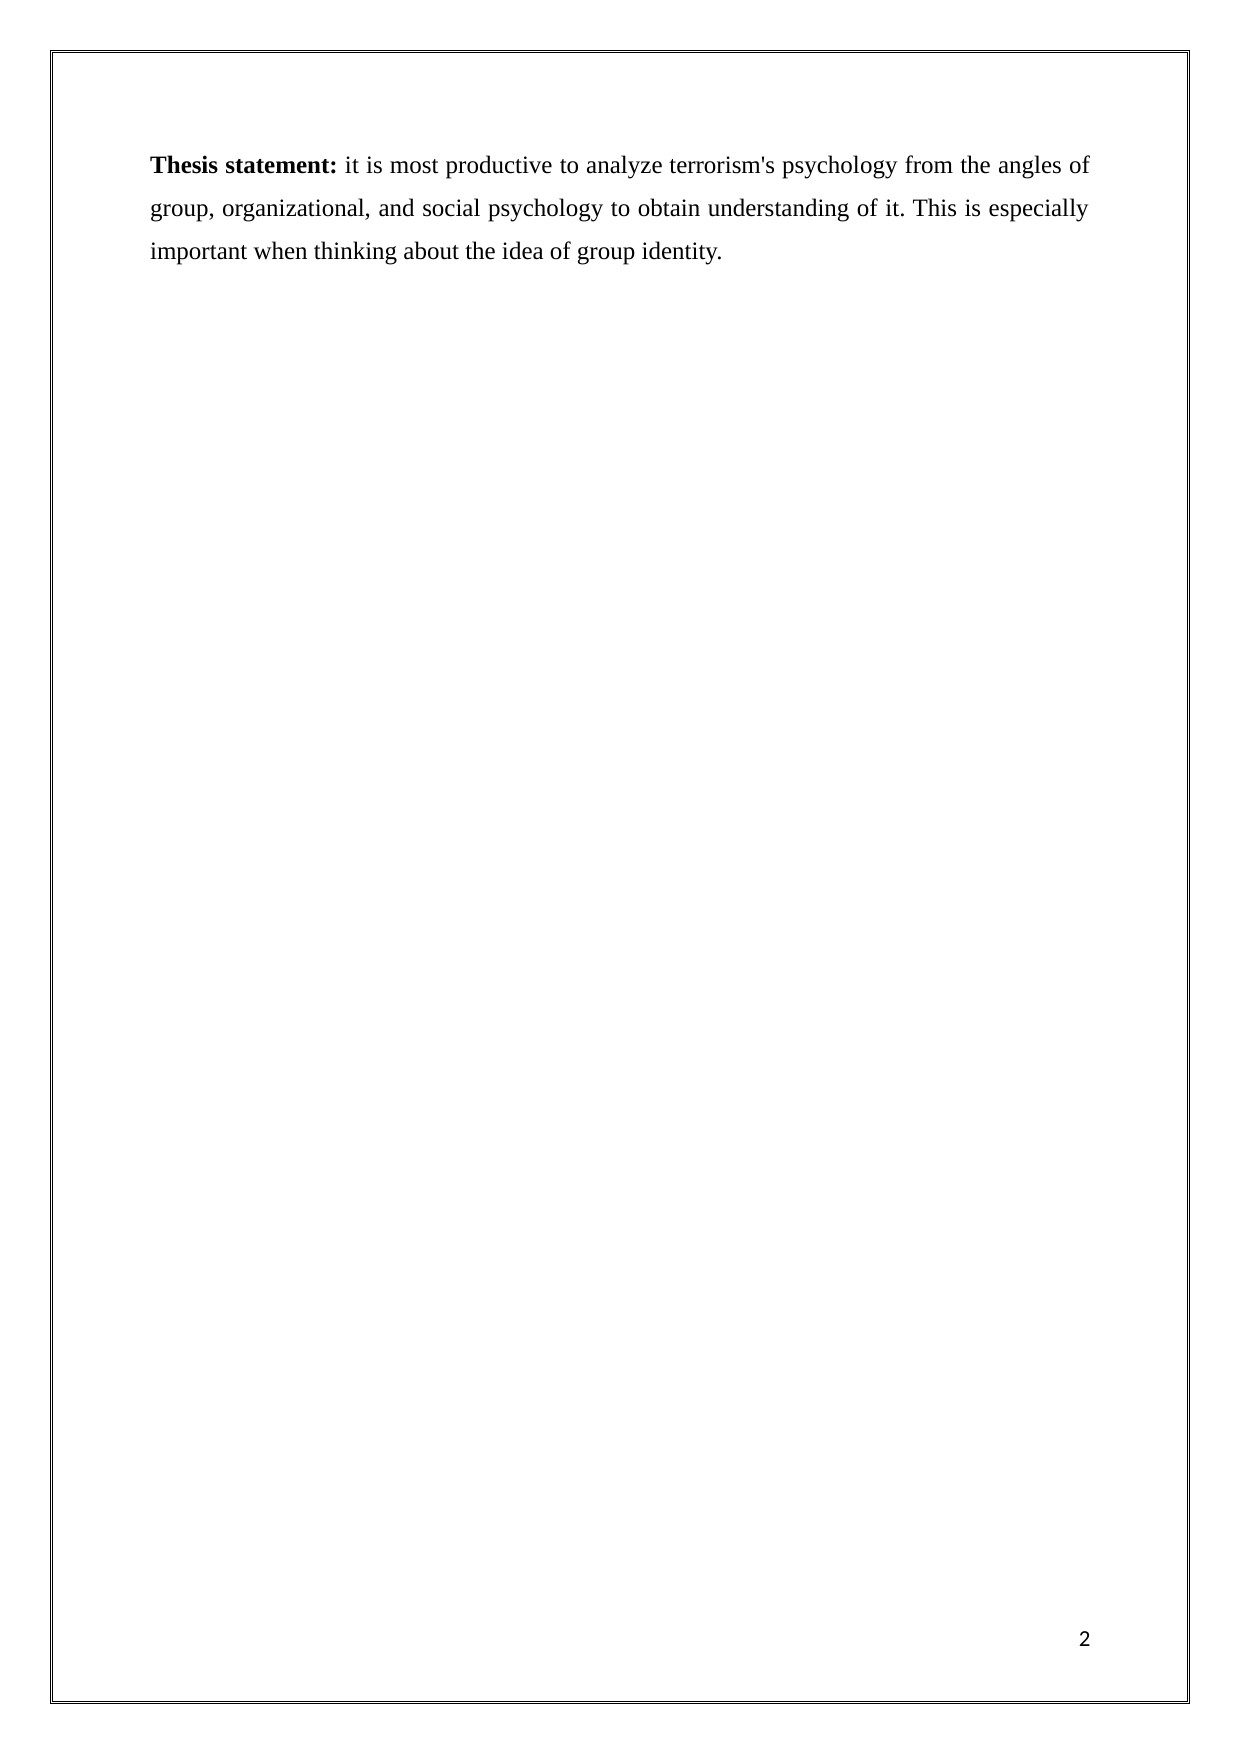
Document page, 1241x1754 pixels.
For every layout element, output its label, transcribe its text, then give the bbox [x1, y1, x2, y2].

text Thesis statement: it is most productive to analyze terrorism's psychology from the angles of group, organizational, and social psychology to obtain understanding of it. This is especially important when thinking about the idea of group identity. [150, 150, 1090, 265]
